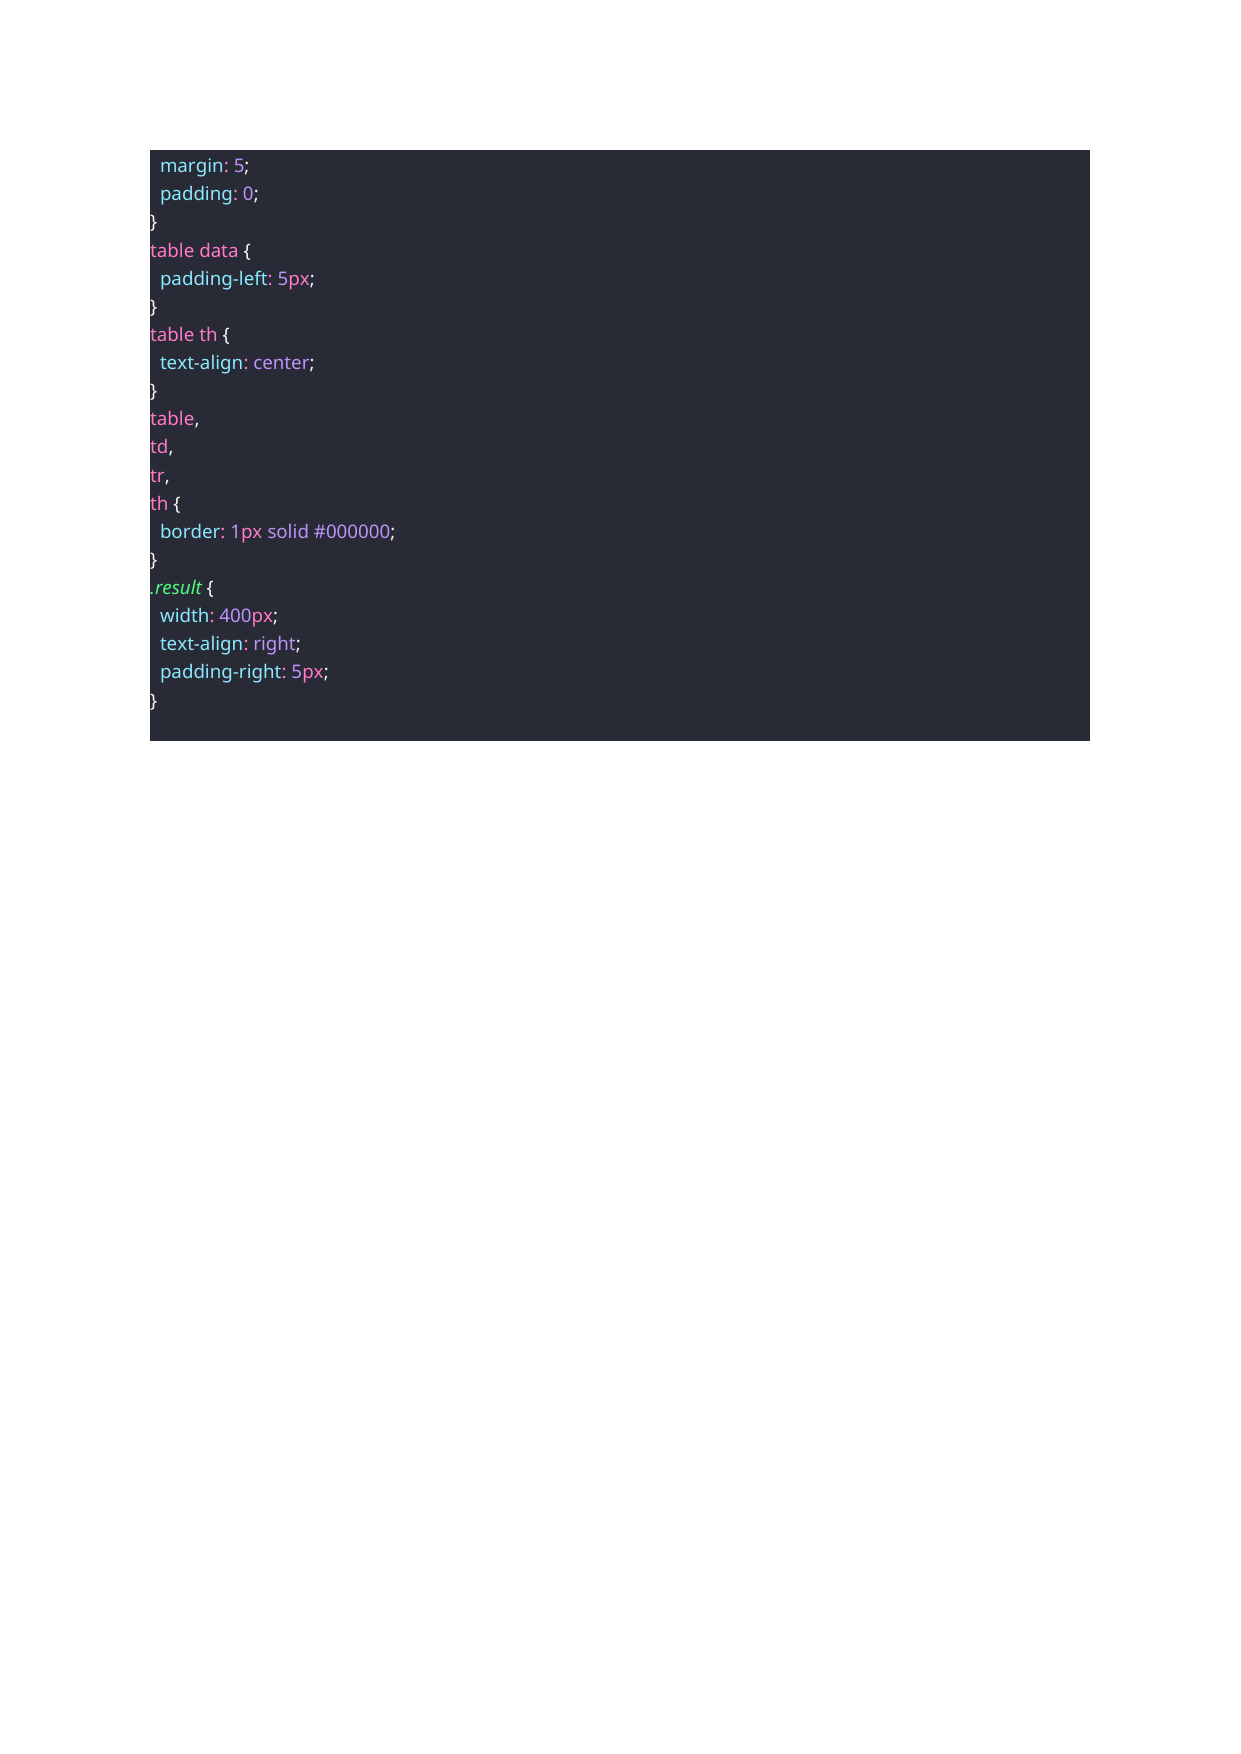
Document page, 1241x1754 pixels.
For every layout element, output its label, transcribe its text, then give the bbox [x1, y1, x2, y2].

text padding-left: 5px; [150, 262, 1090, 291]
text td, [150, 431, 1090, 459]
text tr, [150, 459, 1090, 487]
text } [150, 684, 1090, 712]
text text-align: right; [150, 628, 1090, 656]
text margin: 5; [150, 150, 1090, 178]
text } [150, 291, 1090, 319]
text border: 1px solid #000000; [150, 516, 1090, 544]
text padding-right: 5px; [150, 656, 1090, 684]
text .result { [150, 572, 1090, 600]
text width: 400px; [150, 600, 1090, 628]
text text-align: center; [150, 347, 1090, 375]
text table th { [150, 319, 1090, 347]
text table, [150, 403, 1090, 431]
text } [150, 544, 1090, 572]
text } [150, 206, 1090, 234]
text table data { [150, 234, 1090, 262]
text padding: 0; [150, 178, 1090, 206]
text th { [150, 487, 1090, 516]
text } [150, 375, 1090, 403]
